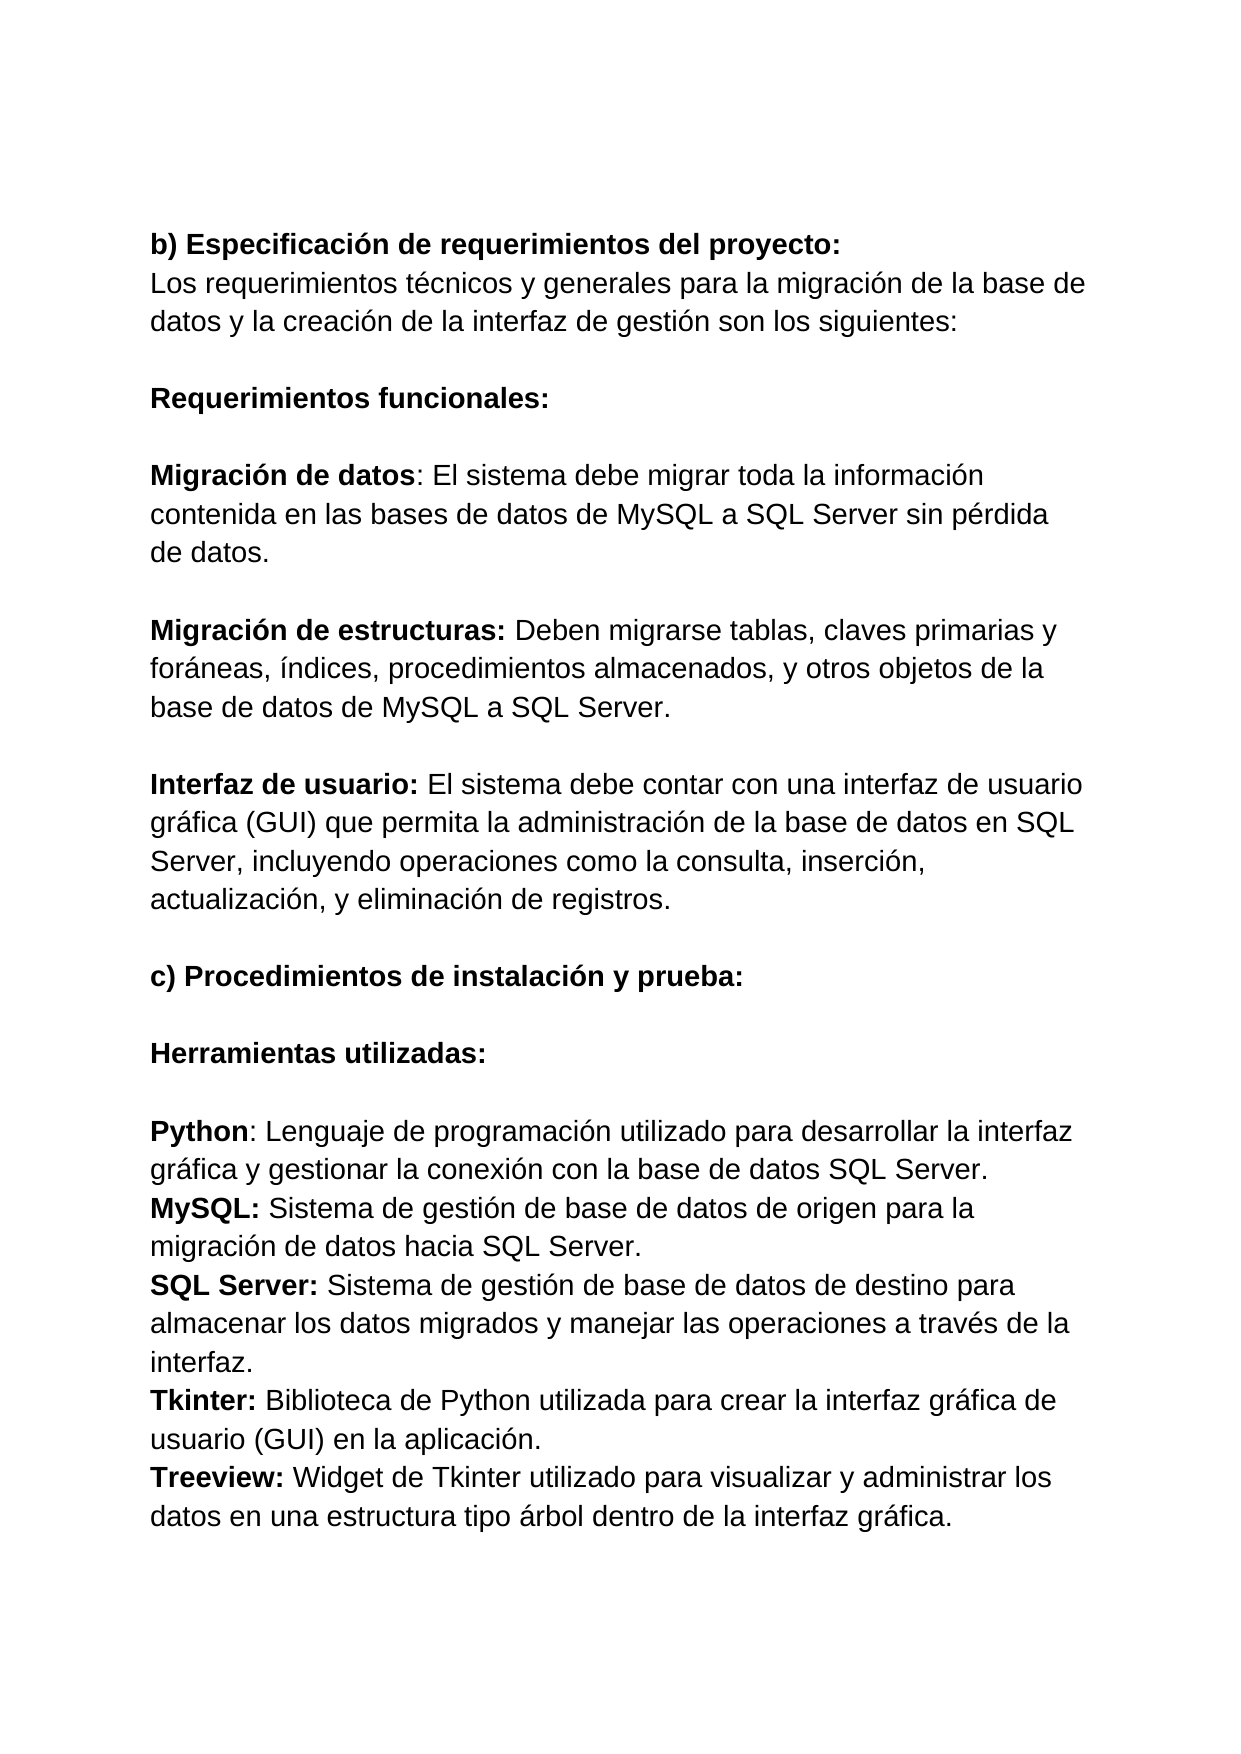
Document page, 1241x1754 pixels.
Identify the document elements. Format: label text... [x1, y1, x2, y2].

text c) Procedimientos de instalación y prueba: [150, 959, 1090, 993]
text Los requerimientos técnicos y generales para la migración de la base de datos y la creación de la interfaz de gestión son los siguientes: [150, 266, 1090, 338]
text Interfaz de usuario: El sistema debe contar con una interfaz de usuario gráfica (GUI) que permita la administración de la base de datos en SQL Server, incluyendo operaciones como la consulta, inserción, actualización, y eliminación de registros. [150, 767, 1090, 916]
text SQL Server: Sistema de gestión de base de datos de destino para almacenar los datos migrados y manejar las operaciones a través de la interfaz. [150, 1268, 1090, 1378]
text MySQL: Sistema de gestión de base de datos de origen para la migración de datos hacia SQL Server. [150, 1191, 1090, 1263]
text Herramientas utilizadas: [150, 1036, 1090, 1070]
text Python: Lenguaje de programación utilizado para desarrollar la interfaz gráfica y gestionar la conexión con la base de datos SQL Server. [150, 1113, 1090, 1186]
text Migración de estructuras: Deben migrarse tablas, claves primarias y foráneas, índices, procedimientos almacenados, y otros objetos de la base de datos de MySQL a SQL Server. [150, 612, 1090, 723]
text Migración de datos: El sistema debe migrar toda la información contenida en las bases de datos de MySQL a SQL Server sin pérdida de datos. [150, 458, 1090, 569]
text Requerimientos funcionales: [150, 381, 1090, 415]
text b) Especificación de requerimientos del proyecto: [150, 227, 1090, 261]
text Tkinter: Biblioteca de Python utilizada para crear la interfaz gráfica de usuario (GUI) en la aplicación. [150, 1383, 1090, 1455]
text Treeview: Widget de Tkinter utilizado para visualizar y administrar los datos en una estructura tipo árbol dentro de la interfaz gráfica. [150, 1460, 1090, 1532]
